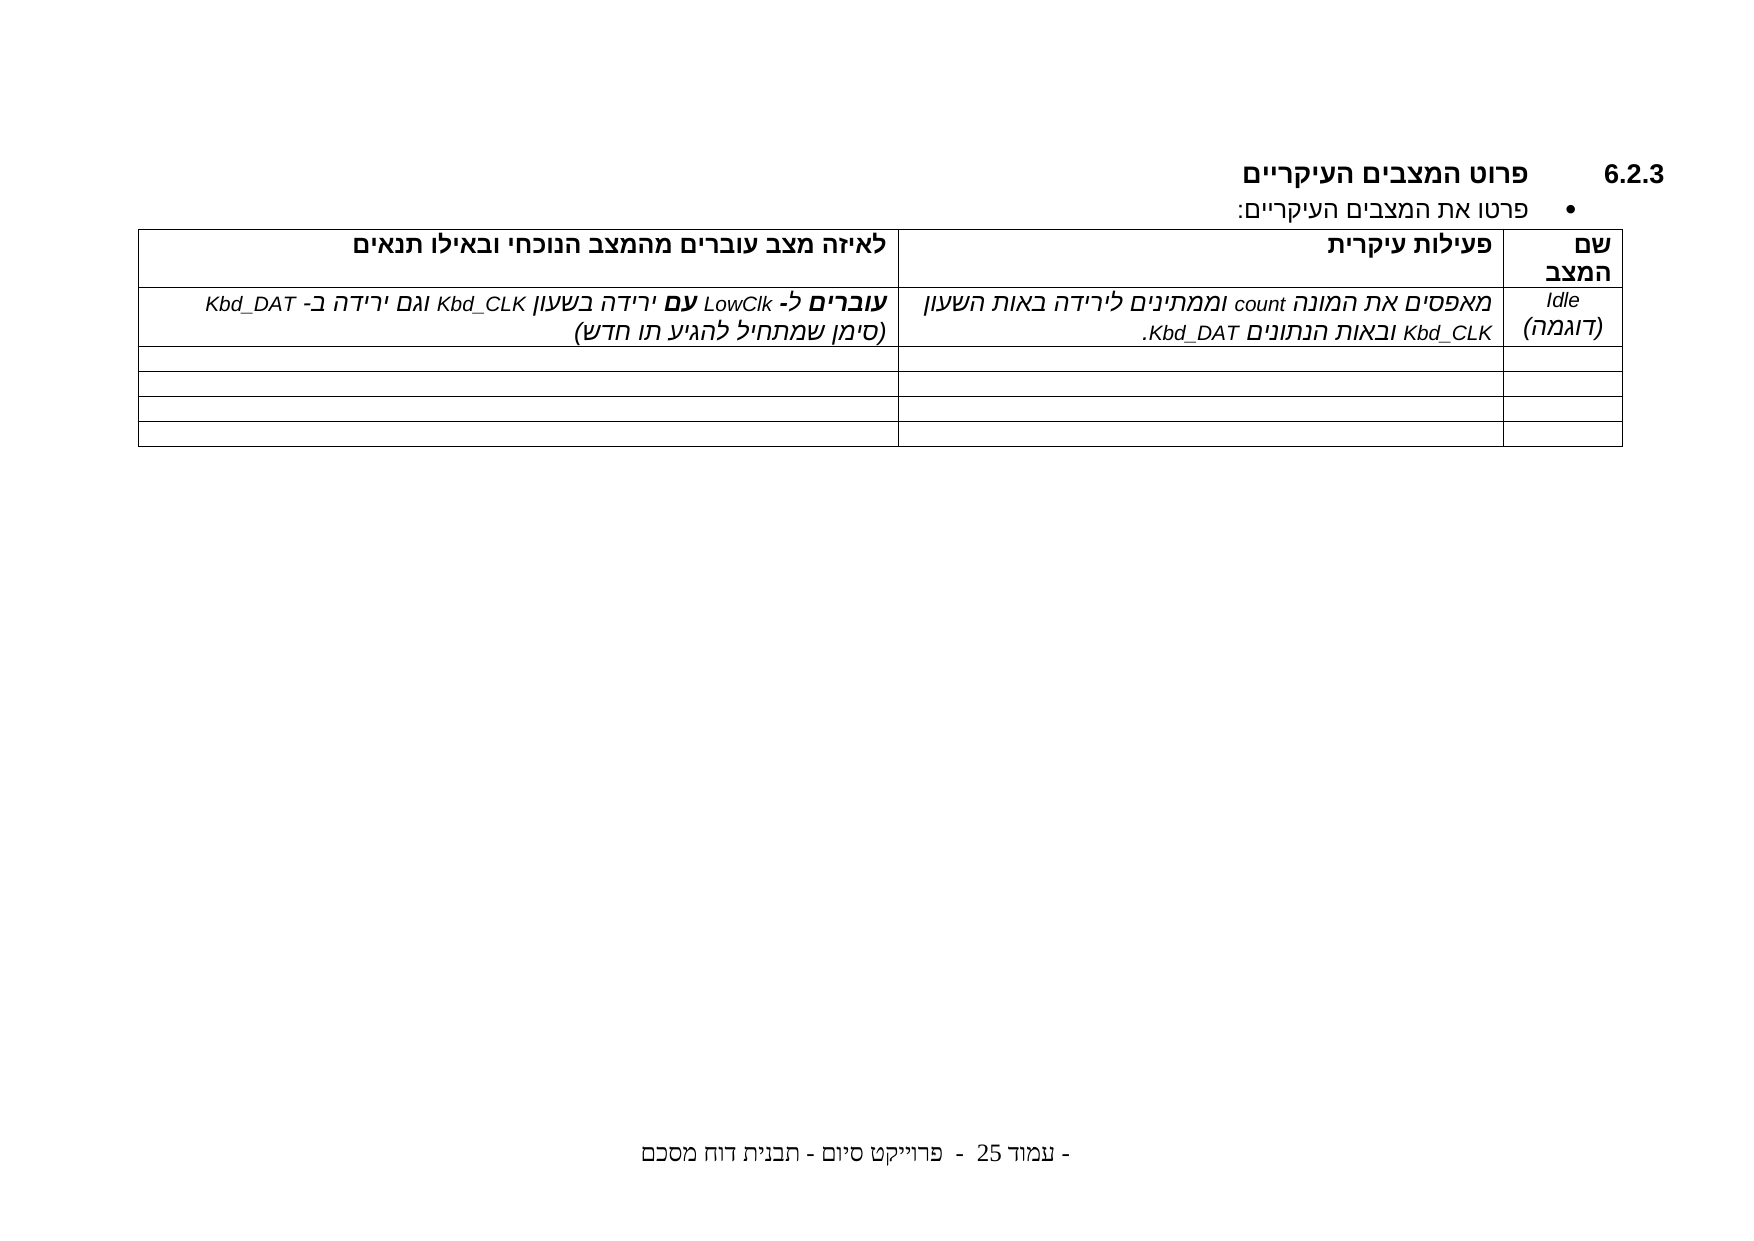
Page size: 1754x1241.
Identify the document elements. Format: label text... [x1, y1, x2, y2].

list פרטו את המצבים העיקריים: [150, 195, 1566, 224]
table_cell Idle (דוגמה) [1504, 288, 1622, 346]
table_cell עוברים ל- LowClk עם ירידה בשעון Kbd_CLK וגם ירידה ב- Kbd_DAT (סימן שמתחיל להגיע תו חדש) [139, 288, 898, 346]
subtitle פרוט המצבים העיקריים [150, 158, 1604, 189]
table_cell [139, 397, 898, 421]
table_cell [1504, 397, 1622, 421]
table_cell [899, 397, 1503, 421]
table_cell [899, 372, 1503, 396]
table_cell [899, 422, 1503, 446]
table_cell [139, 347, 898, 371]
table_cell [1504, 372, 1622, 396]
table_cell [139, 372, 898, 396]
table_header פעילות עיקרית [899, 230, 1503, 287]
table_cell [1504, 347, 1622, 371]
table_cell מאפסים את המונה count וממתינים לירידה באות השעון Kbd_CLK ובאות הנתונים Kbd_DAT. [899, 288, 1503, 346]
table_cell [899, 347, 1503, 371]
table_cell [1504, 422, 1622, 446]
table_cell [139, 422, 898, 446]
table_header שם המצב [1504, 230, 1622, 287]
table_header לאיזה מצב עוברים מהמצב הנוכחי ובאילו תנאים [139, 230, 898, 287]
